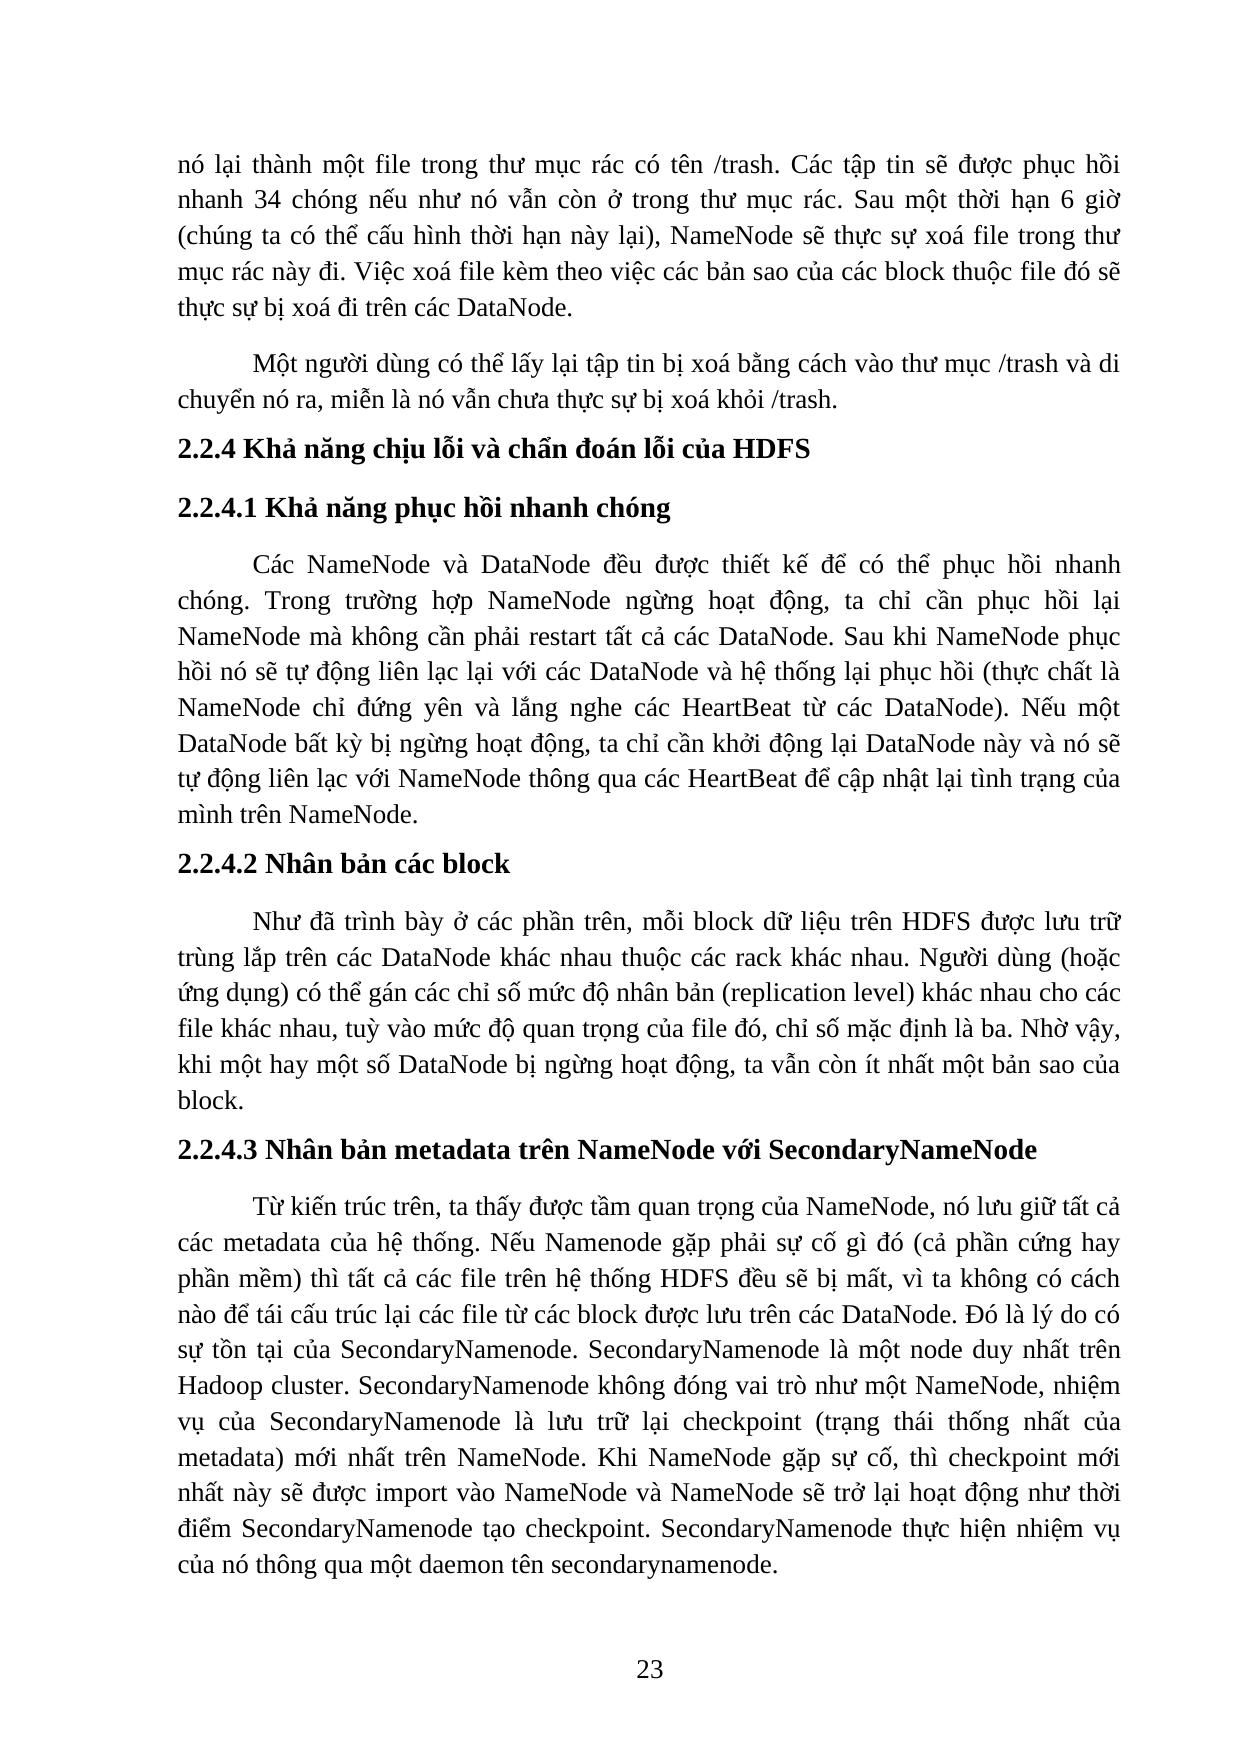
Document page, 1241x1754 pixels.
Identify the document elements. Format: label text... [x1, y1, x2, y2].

subtitle 2.2.4.1 Khả năng phục hồi nhanh chóng [177, 490, 1122, 523]
subtitle 2.2.4.3 Nhân bản metadata trên NameNode với SecondaryNameNode [177, 1132, 1122, 1166]
text Một người dùng có thể lấy lại tập tin bị xoá bằng cách vào thư mục /trash và di chuyển nó ra, miễn là nó vẫn chưa thực sự bị xoá khỏi /trash. [177, 347, 1122, 414]
text Như đã trình bày ở các phần trên, mỗi block dữ liệu trên HDFS được lưu trữ trùng lắp trên các DataNode khác nhau thuộc các rack khác nhau. Người dùng (hoặc ứng dụng) có thể gán các chỉ số mức độ nhân bản (replication level) khác nhau cho các file khác nhau, tuỳ vào mức độ quan trọng của file đó, chỉ số mặc định là ba. Nhờ vậy, khi một hay một số DataNode bị ngừng hoạt động, ta vẫn còn ít nhất một bản sao của block. [177, 905, 1122, 1115]
text Các NameNode và DataNode đều được thiết kế để có thể phục hồi nhanh chóng. Trong trường hợp NameNode ngừng hoạt động, ta chỉ cần phục hồi lại NameNode mà không cần phải restart tất cả các DataNode. Sau khi NameNode phục hồi nó sẽ tự động liên lạc lại với các DataNode và hệ thống lại phục hồi (thực chất là NameNode chỉ đứng yên và lắng nghe các HeartBeat từ các DataNode). Nếu một DataNode bất kỳ bị ngừng hoạt động, ta chỉ cần khởi động lại DataNode này và nó sẽ tự động liên lạc với NameNode thông qua các HeartBeat để cập nhật lại tình trạng của mình trên NameNode. [177, 548, 1122, 829]
subtitle 2.2.4 Khả năng chịu lỗi và chẩn đoán lỗi của HDFS [177, 431, 1122, 465]
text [177, 148, 1122, 322]
subtitle 2.2.4.2 Nhân bản các block [177, 847, 1122, 880]
text Từ kiến trúc trên, ta thấy được tầm quan trọng của NameNode, nó lưu giữ tất cả các metadata của hệ thống. Nếu Namenode gặp phải sự cố gì đó (cả phần cứng hay phần mềm) thì tất cả các file trên hệ thống HDFS đều sẽ bị mất, vì ta không có cách nào để tái cấu trúc lại các file từ các block được lưu trên các DataNode. Đó là lý do có sự tồn tại của SecondaryNamenode. SecondaryNamenode là một node duy nhất trên Hadoop cluster. SecondaryNamenode không đóng vai trò như một NameNode, nhiệm vụ của SecondaryNamenode là lưu trữ lại checkpoint (trạng thái thống nhất của metadata) mới nhất trên NameNode. Khi NameNode gặp sự cố, thì checkpoint mới nhất này sẽ được import vào NameNode và NameNode sẽ trở lại hoạt động như thời điểm SecondaryNamenode tạo checkpoint. SecondaryNamenode thực hiện nhiệm vụ của nó thông qua một daemon tên secondarynamenode. [177, 1191, 1122, 1579]
